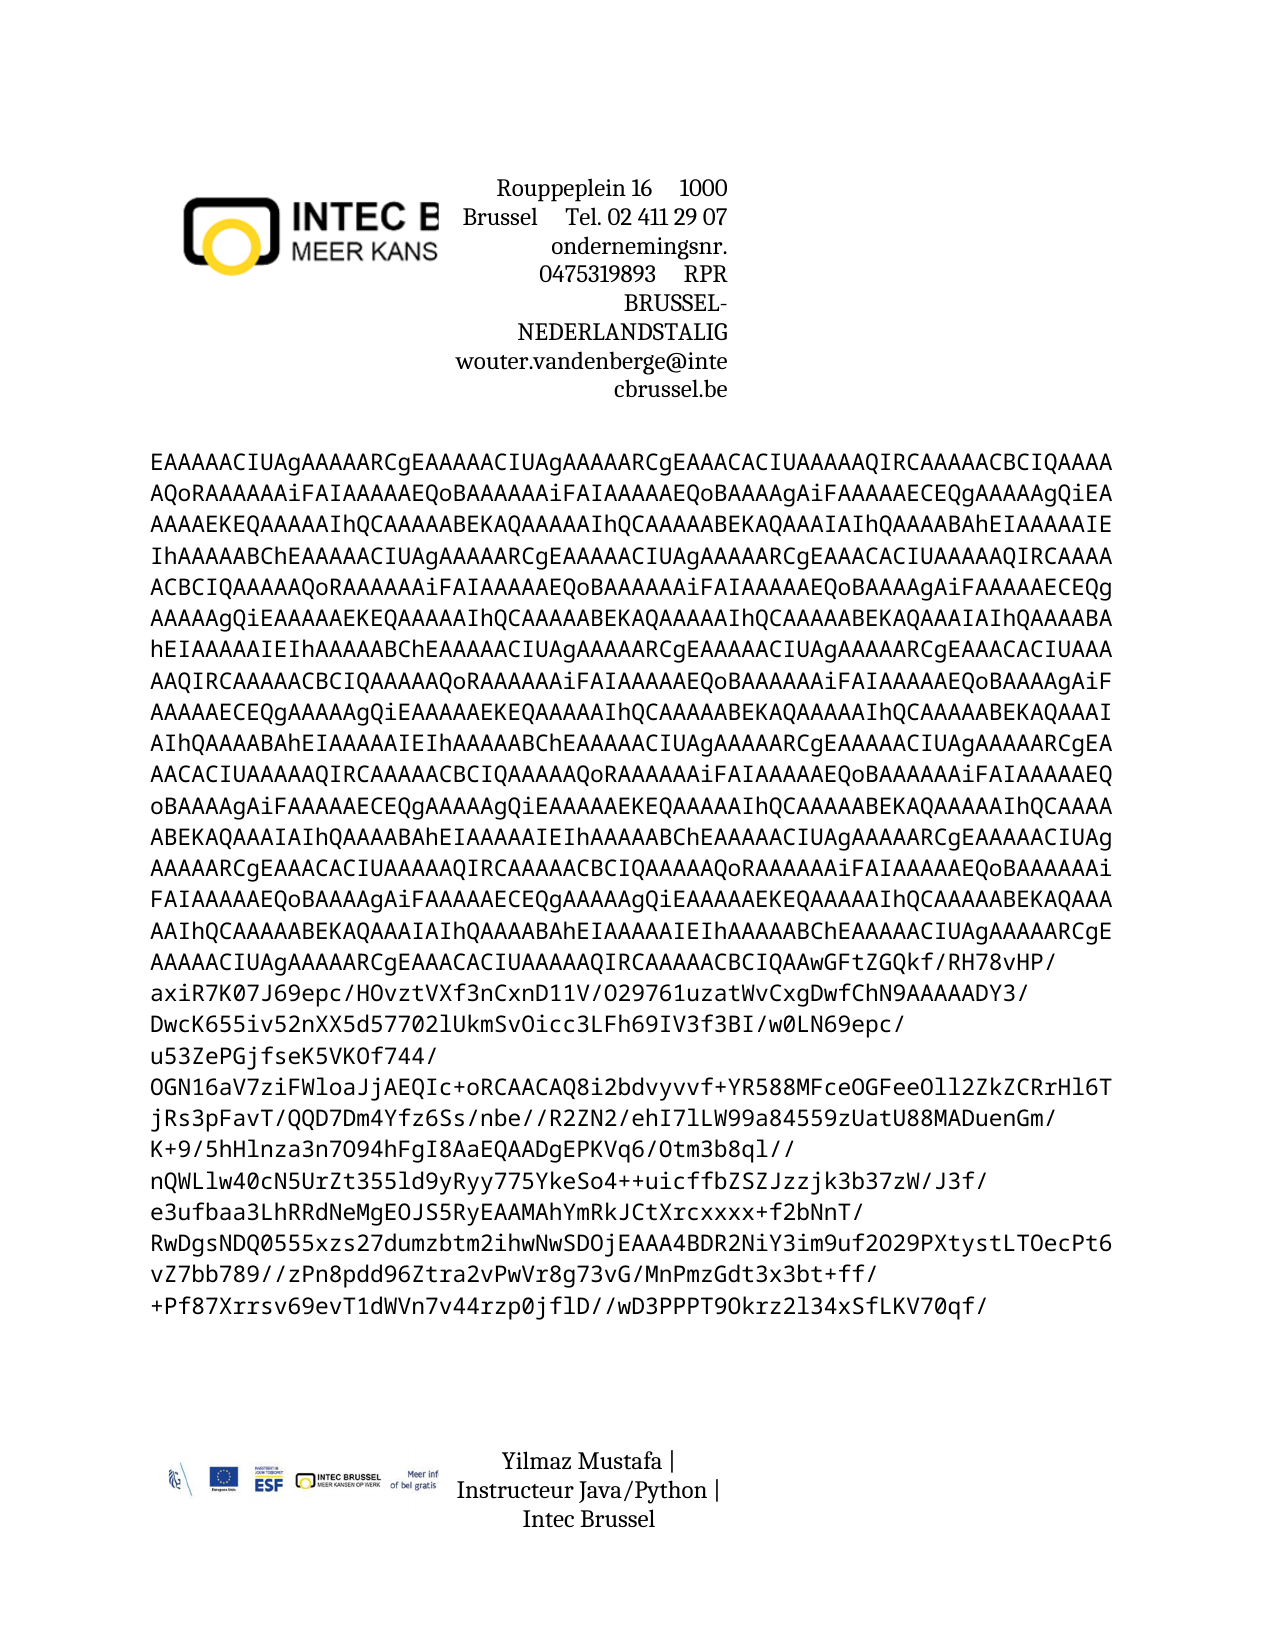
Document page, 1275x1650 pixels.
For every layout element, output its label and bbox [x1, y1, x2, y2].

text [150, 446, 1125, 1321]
picture [168, 1447, 439, 1512]
picture [168, 174, 439, 293]
